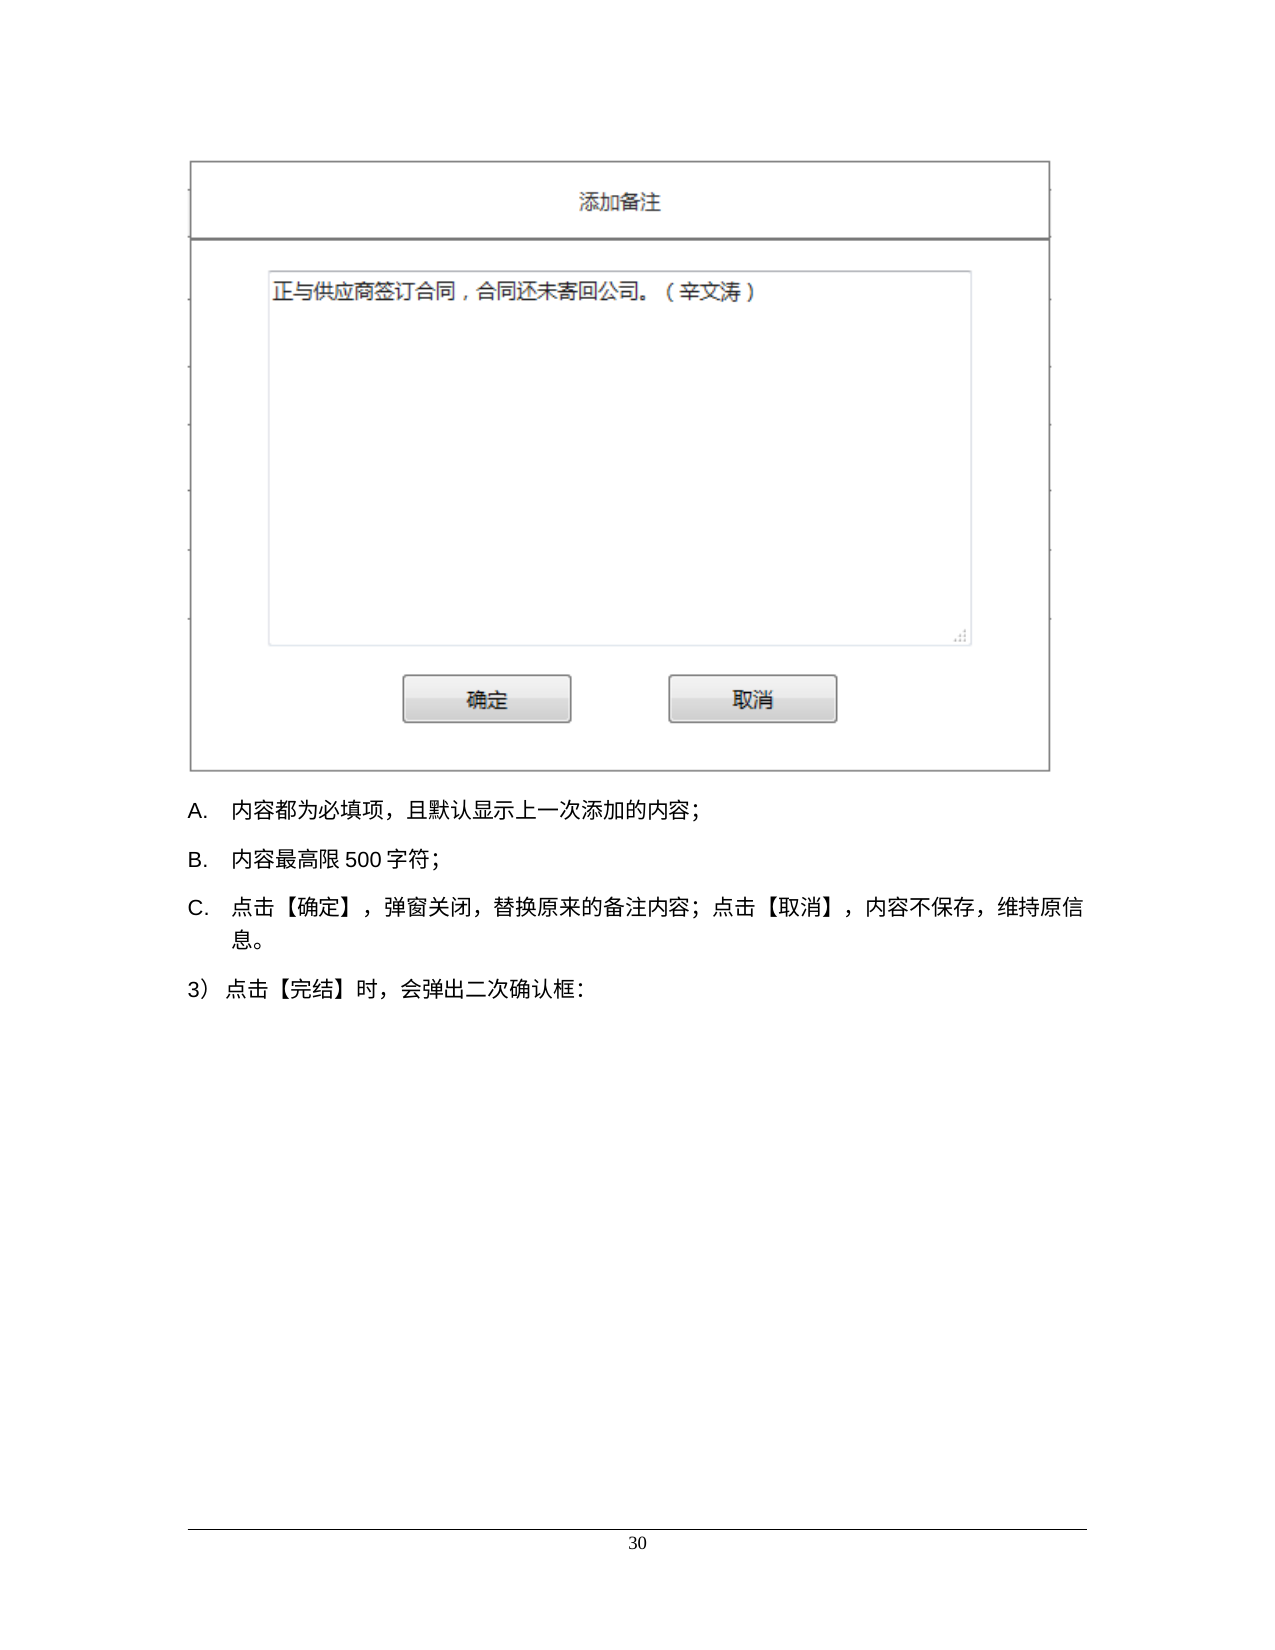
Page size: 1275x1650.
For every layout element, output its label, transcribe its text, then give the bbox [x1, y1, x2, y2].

list 点击【确定】，弹窗关闭，替换原来的备注内容；点击【取消】，内容不保存，维持原信息。 [187, 890, 1087, 955]
list 内容最高限500字符； [187, 841, 1087, 874]
list 内容都为必填项，且默认显示上一次添加的内容； [187, 792, 1087, 825]
picture [187, 158, 1052, 775]
list 点击【完结】时，会弹出二次确认框： [187, 971, 1087, 1004]
